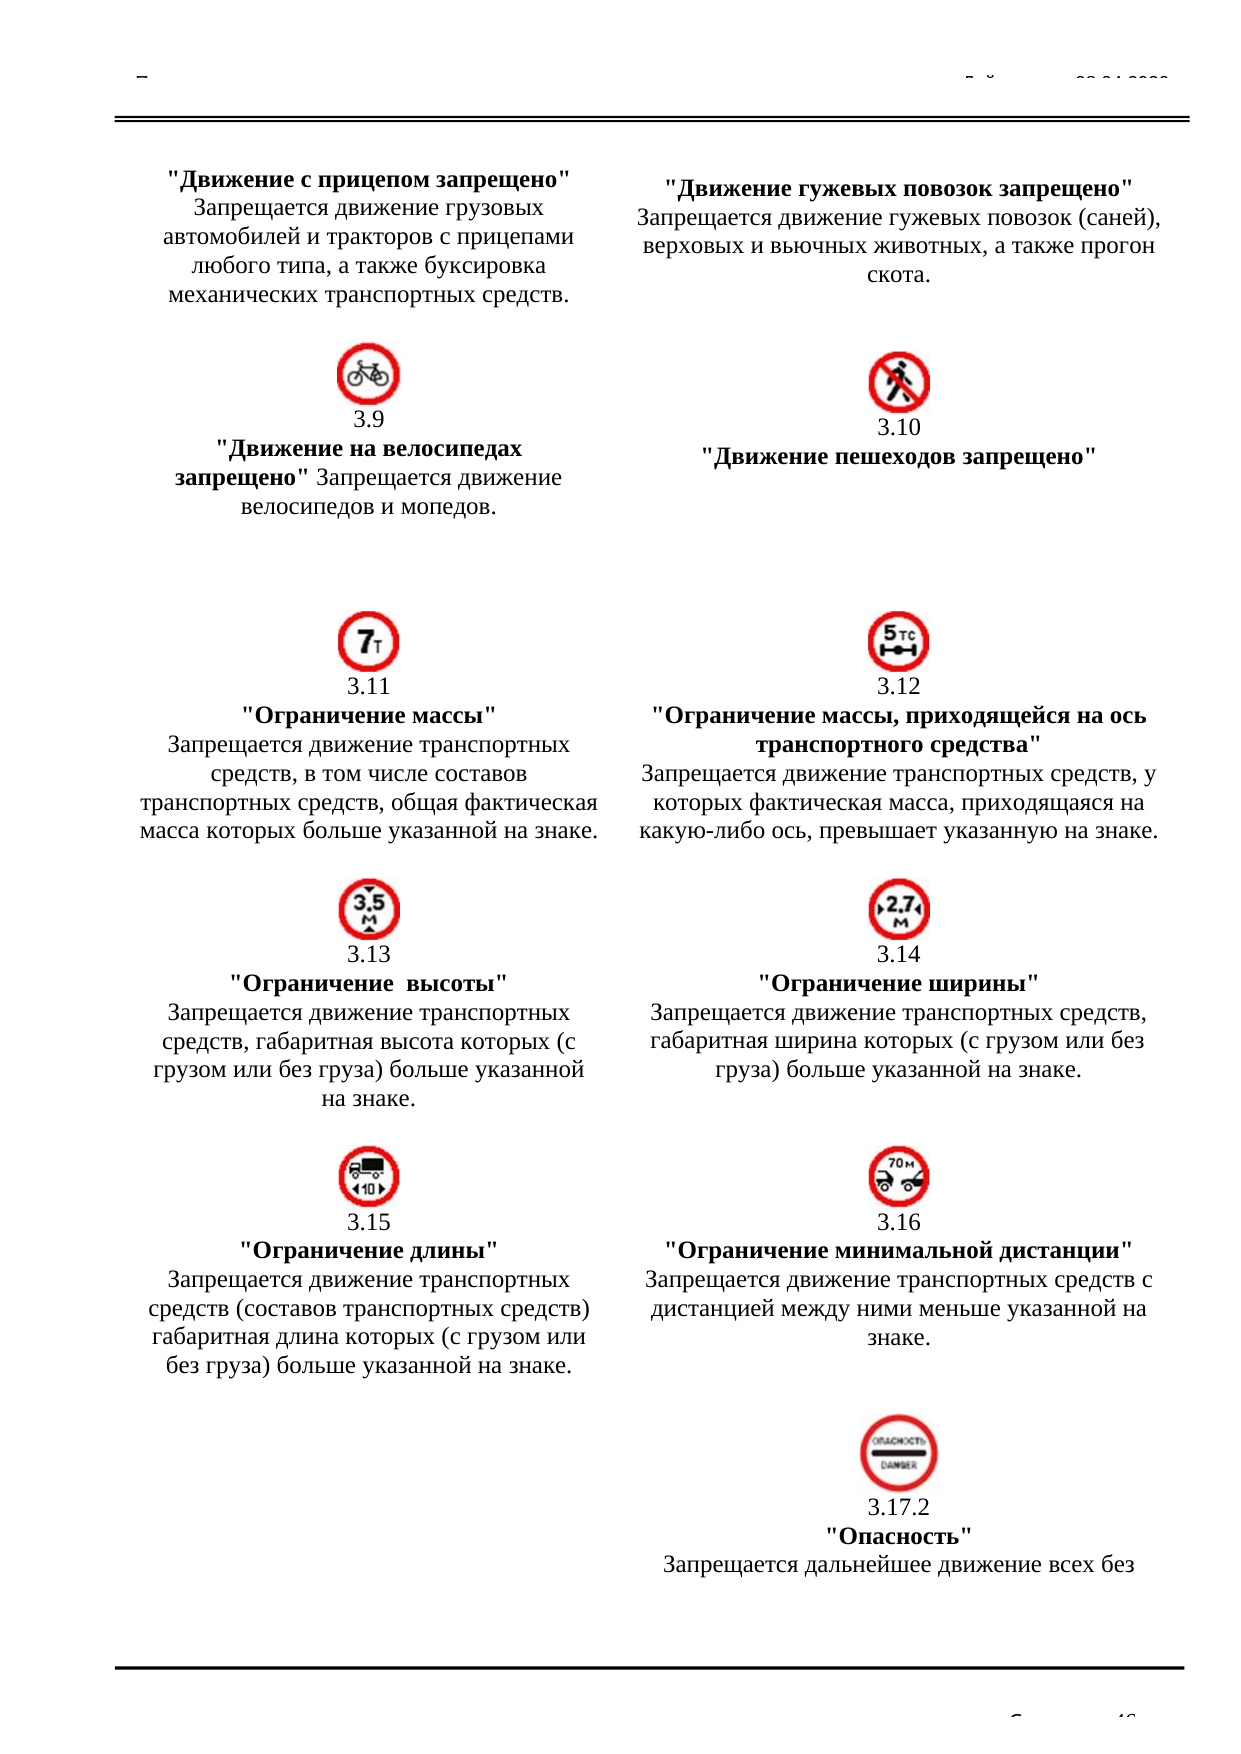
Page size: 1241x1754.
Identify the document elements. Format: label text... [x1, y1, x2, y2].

picture [867, 611, 930, 672]
text Запрещается движение транспортных средств, у которых фактическая масса, приходящаяся на какую-либо ось, превышает указанную на знаке. [638, 758, 1159, 844]
text "Движение на велосипедах запрещено" Запрещается движение велосипедов и мопедов. [144, 433, 593, 519]
subtitle "Опасность" [650, 1521, 1147, 1550]
subtitle "Ограничение массы, приходящейся на ось транспортного средства" [650, 701, 1147, 758]
text "Ограничение высоты" Запрещается движение транспортных средств, габаритная высота которых (с [161, 968, 576, 1054]
text "Ограничение ширины" Запрещается движение транспортных средств, габаритная ширина которых (с грузом или без [650, 968, 1149, 1054]
text 3.10 [699, 349, 1099, 441]
picture [868, 1145, 930, 1207]
text 3.11 [347, 672, 599, 700]
text 3.12 [650, 672, 1147, 700]
text Запрещается движение транспортных средств, в том числе составов транспортных средств, общая фактическая масса которых больше указанной на знаке. [138, 729, 599, 844]
subtitle "Движение пешеходов запрещено" [699, 441, 1098, 470]
text "Движение гужевых повозок запрещено" Запрещается движение гужевых повозок (саней), верховых и вьючных животных, а также прогон скота. [636, 173, 1162, 288]
text 3.9 [144, 339, 593, 433]
text грузом или без груза) больше указанной на знаке. [138, 1054, 599, 1112]
text 3.17.2 [650, 1411, 1147, 1521]
text Запрещается дальнейшее движение всех без [650, 1550, 1147, 1578]
picture [868, 351, 930, 413]
text 3.16 [650, 1143, 1147, 1236]
picture [338, 1145, 400, 1207]
text Запрещается движение транспортных средств (составов транспортных средств) габаритная длина которых (с грузом или без груза) больше указанной на знаке. [148, 1264, 590, 1379]
text 3.15 [347, 1143, 599, 1235]
subtitle "Ограничение массы" [241, 701, 599, 729]
subtitle "Ограничение длины" [239, 1235, 599, 1264]
picture [338, 878, 400, 940]
text "Ограничение минимальной дистанции" Запрещается движение транспортных средств с дистанцией между ними меньше указанной на знаке. [644, 1236, 1153, 1351]
text груза) больше указанной на знаке. [715, 1054, 1192, 1083]
picture [868, 878, 930, 940]
picture [337, 611, 400, 672]
text "Движение с прицепом запрещено" Запрещается движение грузовых автомобилей и тракторов с прицепами любого типа, а также буксировка механических транспортных средств. [163, 164, 574, 307]
picture [859, 1413, 939, 1493]
text 3.13 [138, 876, 599, 968]
picture [337, 341, 402, 405]
text 3.14 [877, 876, 1192, 968]
